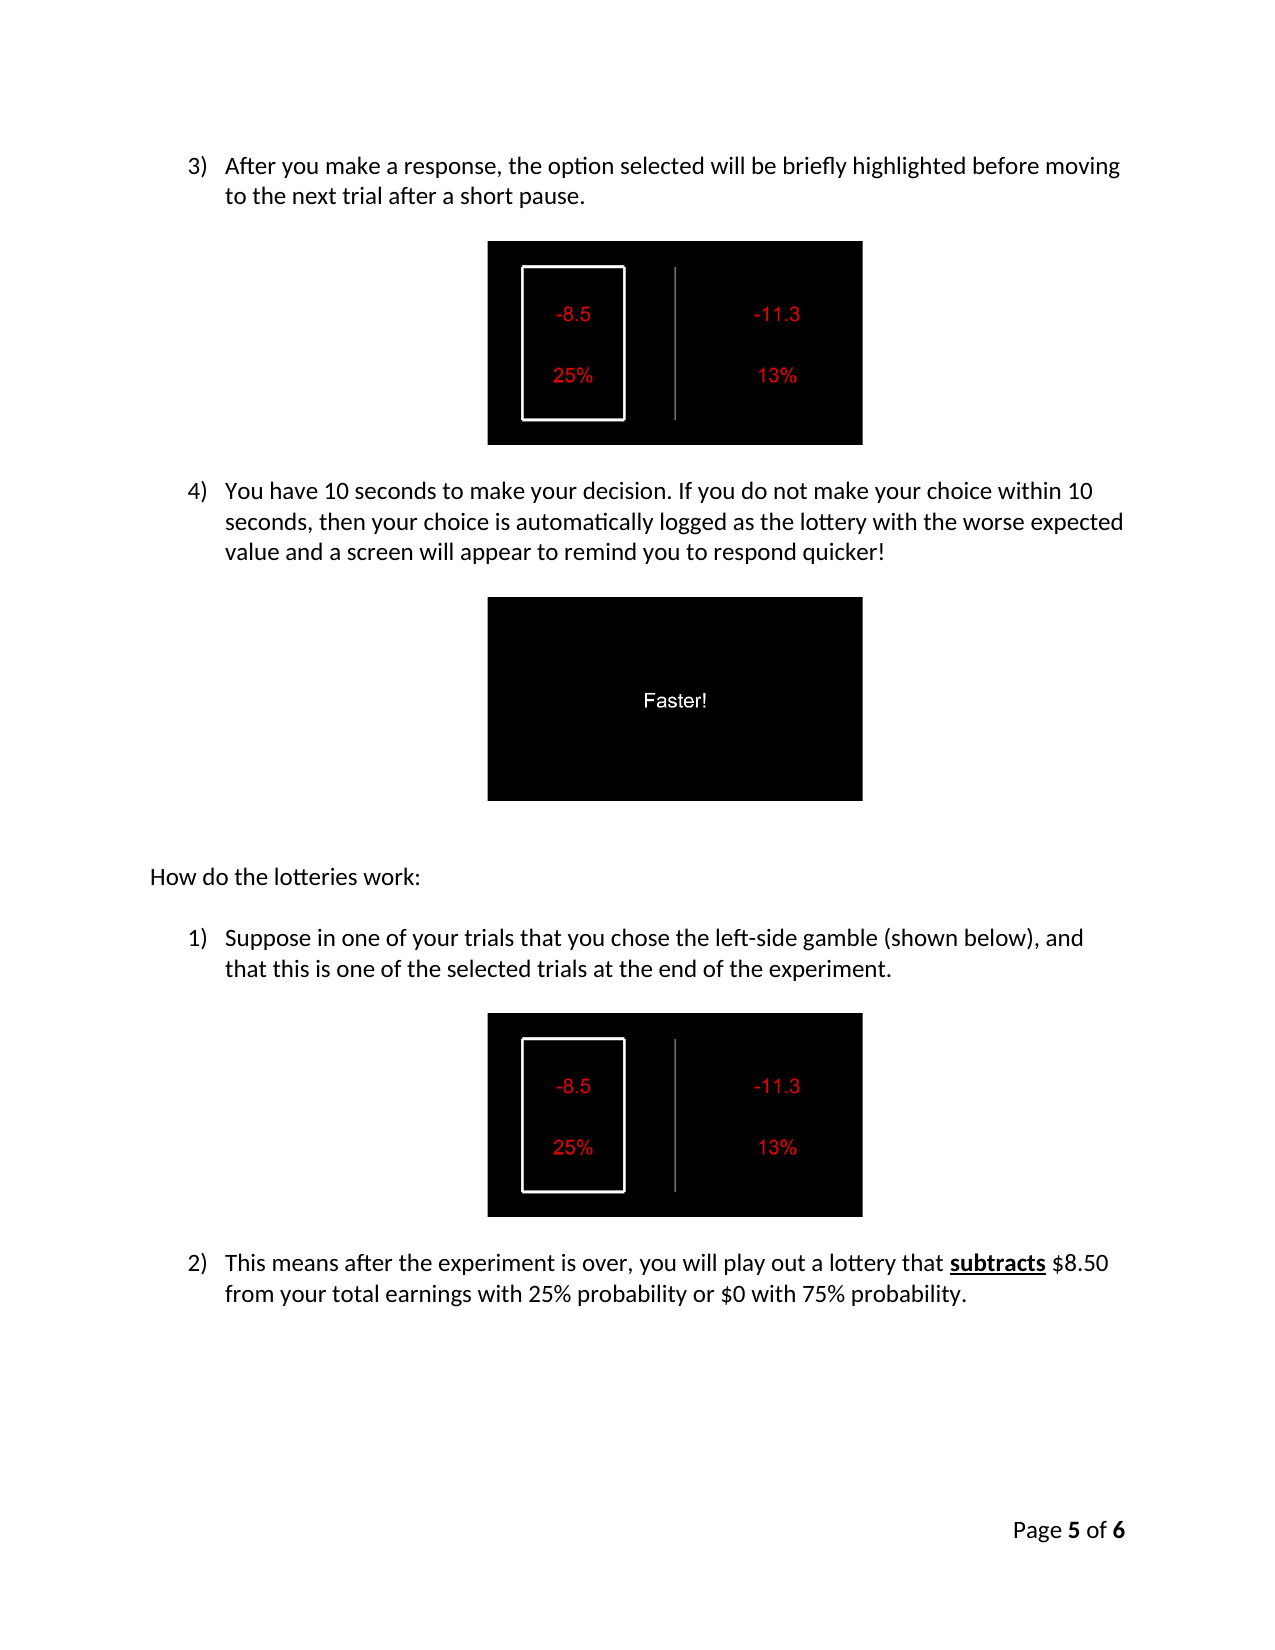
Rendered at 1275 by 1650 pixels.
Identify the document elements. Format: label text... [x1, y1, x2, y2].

list After you make a response, the option selected will be briefly highlighted before moving to the next trial after a short pause. [187, 150, 1125, 211]
list Suppose in one of your trials that you chose the left-side gamble (shown below), and that this is one of the selected trials at the end of the experiment. [187, 922, 1125, 983]
list This means after the experiment is over, you will play out a lottery that subtracts $8.50 from your total earnings with 25% probability or $0 with 75% probability. [187, 1247, 1125, 1308]
picture [487, 597, 863, 801]
picture [487, 241, 863, 445]
picture [487, 1013, 863, 1217]
list You have 10 seconds to make your decision. If you do not make your choice within 10 seconds, then your choice is automatically logged as the lottery with the worse expected value and a screen will appear to remind you to respond quicker! [187, 475, 1125, 567]
text How do the lotteries work: [150, 861, 1125, 892]
